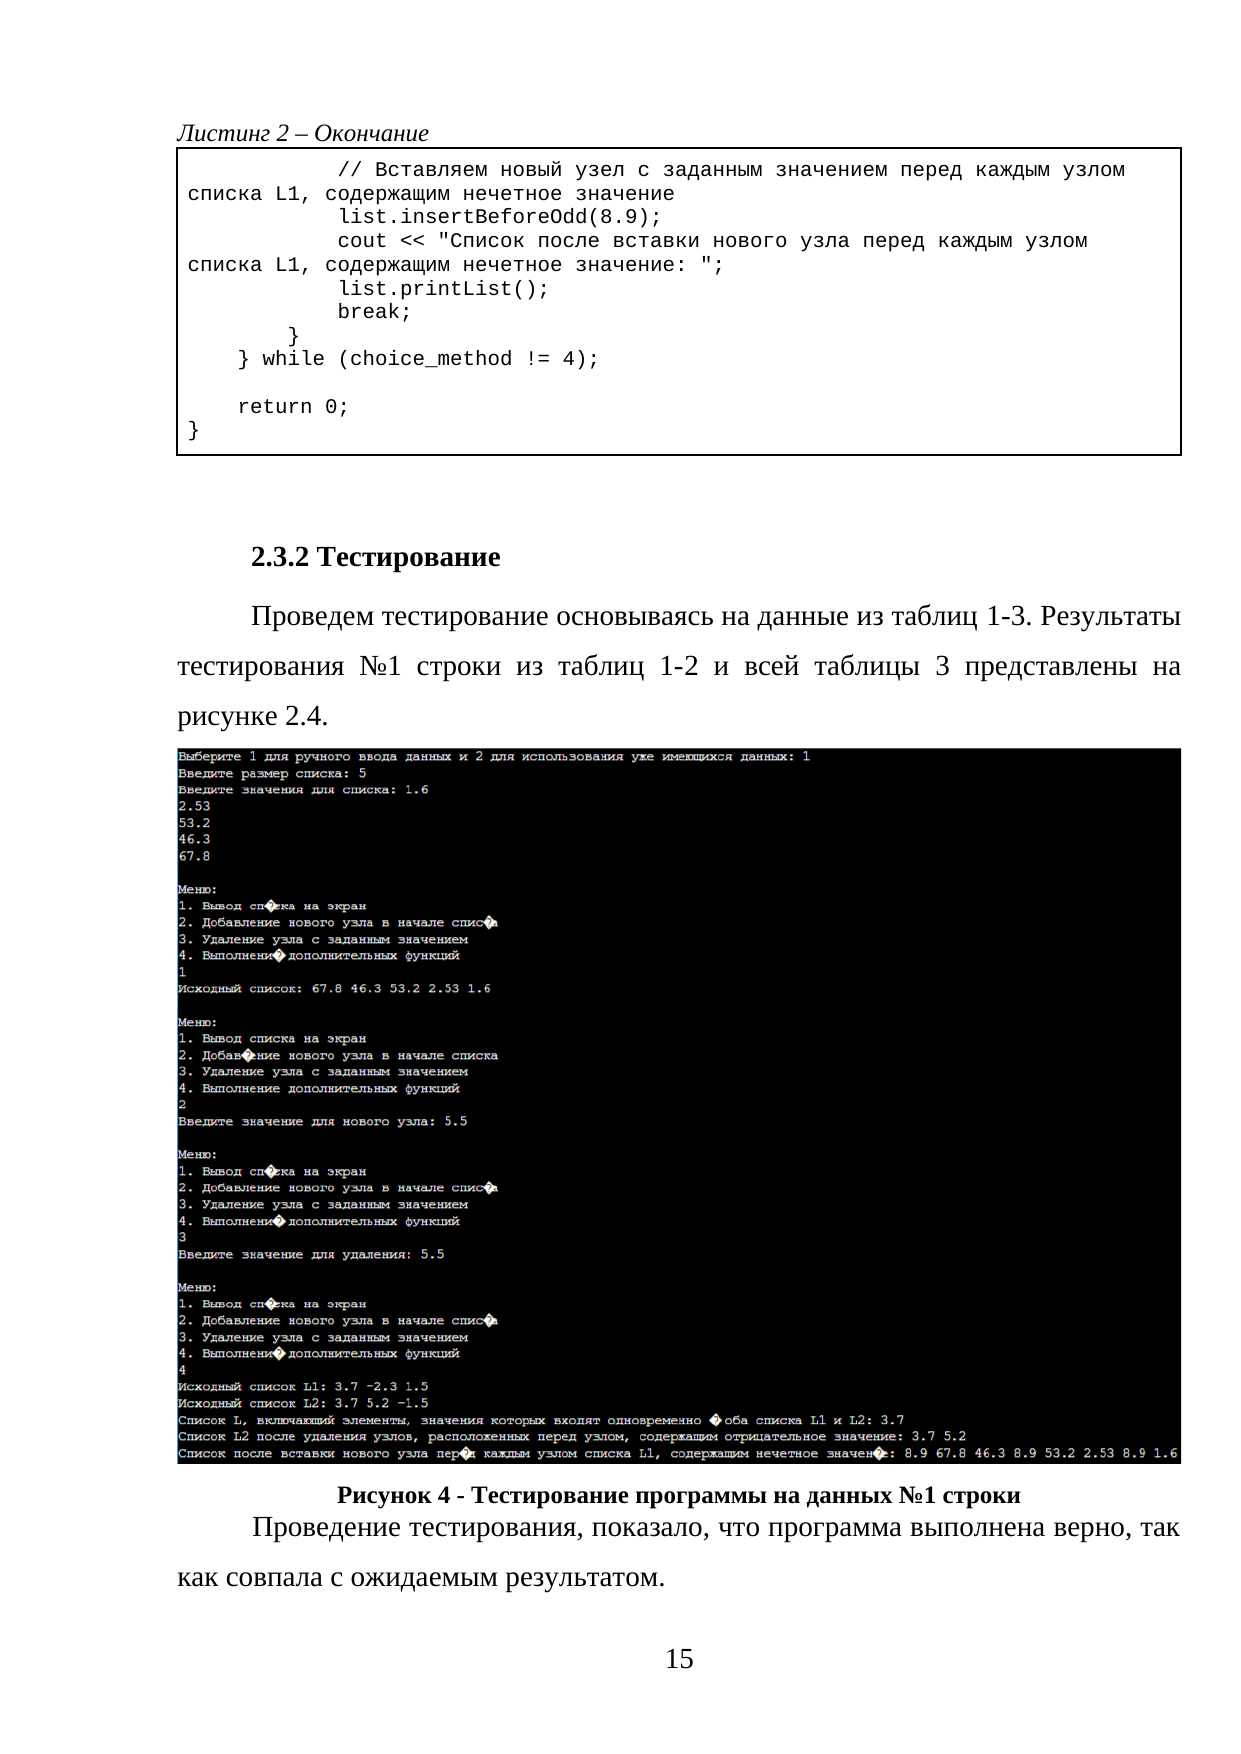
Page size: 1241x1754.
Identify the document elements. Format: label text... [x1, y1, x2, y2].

text Проведем тестирование основываясь на данные из таблиц 1-3. Результаты тестирования №1 строки из таблиц 1-2 и всей таблицы 3 представлены на рисунке 2.4. [177, 598, 1181, 732]
picture [177, 748, 1182, 1464]
text Проведение тестирования, показало, что программа выполнена верно, так как совпала с ожидаемым результатом. [177, 1509, 1181, 1593]
text Листинг 2 – Окончание [177, 118, 1181, 147]
table_header // Вставляем новый узел с заданным значением перед каждым узлом списка L1, содержащим нечетное значение list.insertBeforeOdd(8.9); cout << "Список после вставки нового узла перед каждым узлом списка L1, содержащим нечетное значение: "; list.printList(); break; } } while (choice_method != 4); return 0; } [178, 149, 1180, 453]
subtitle 2.3.2 Тестирование [177, 539, 1181, 573]
text Рисунок 4 - Тестирование программы на данных №1 строки [177, 1480, 1181, 1509]
